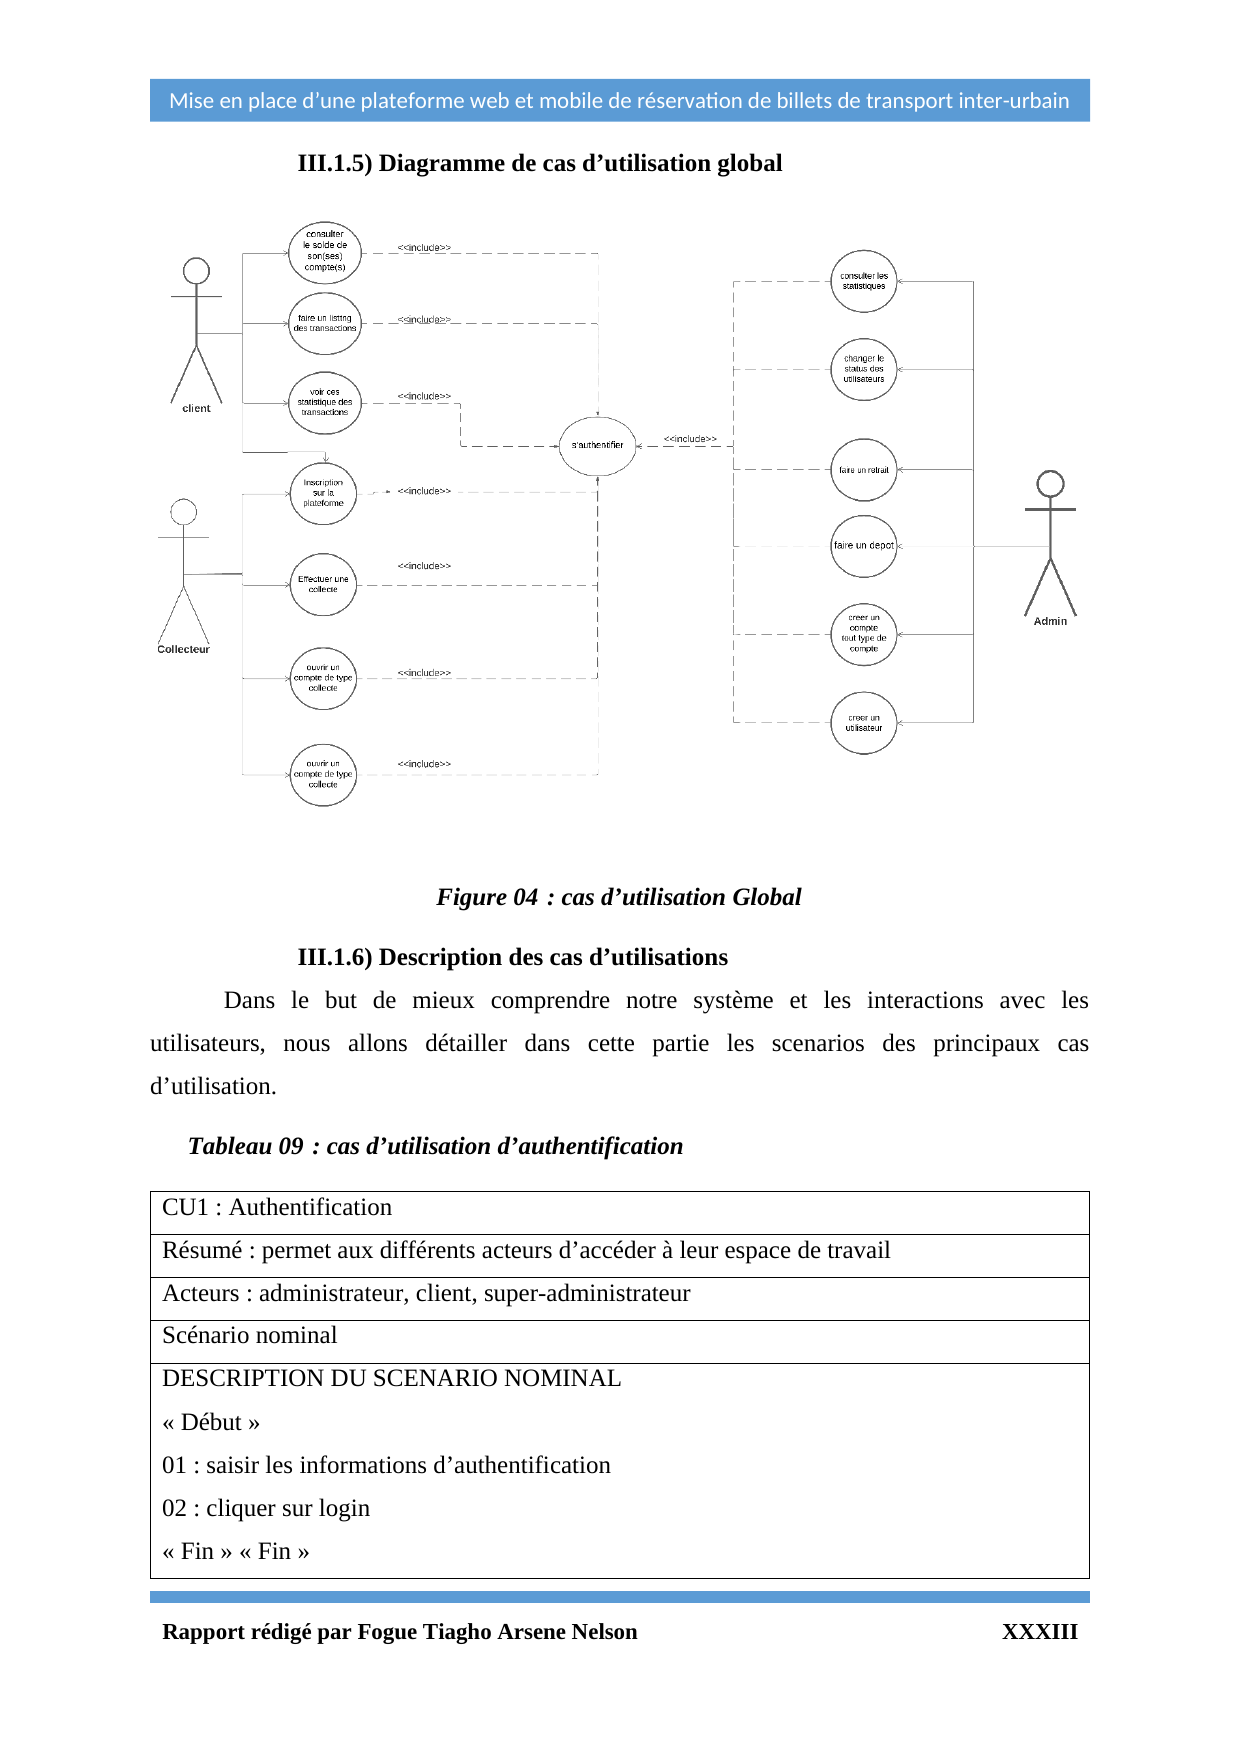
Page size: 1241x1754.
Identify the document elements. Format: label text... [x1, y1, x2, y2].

picture [150, 191, 1090, 852]
table_cell Acteurs : administrateur, client, super-administrateur [151, 1278, 1089, 1319]
list Tableau 09 : cas d’utilisation d’authentification [187, 1131, 1090, 1160]
table_cell Résumé : permet aux différents acteurs d’accéder à leur espace de travail [151, 1235, 1089, 1277]
table_cell Scénario nominal [151, 1321, 1089, 1362]
list Figure 04 : cas d’utilisation Global [150, 882, 1090, 911]
table_header CU1 : Authentification [151, 1192, 1089, 1234]
subtitle III.1.6) Description des cas d’utilisations [297, 942, 1090, 971]
table_cell DESCRIPTION DU SCENARIO NOMINAL « Début » 01 : saisir les informations d’authentification 02 : cliquer sur login « Fin » « Fin » [151, 1364, 1089, 1578]
text Dans le but de mieux comprendre notre système et les interactions avec les utilisateurs, nous allons détailler dans cette partie les scenarios des principaux cas d’utilisation. [150, 985, 1090, 1100]
subtitle III.1.5) Diagramme de cas d’utilisation global [297, 148, 1090, 177]
